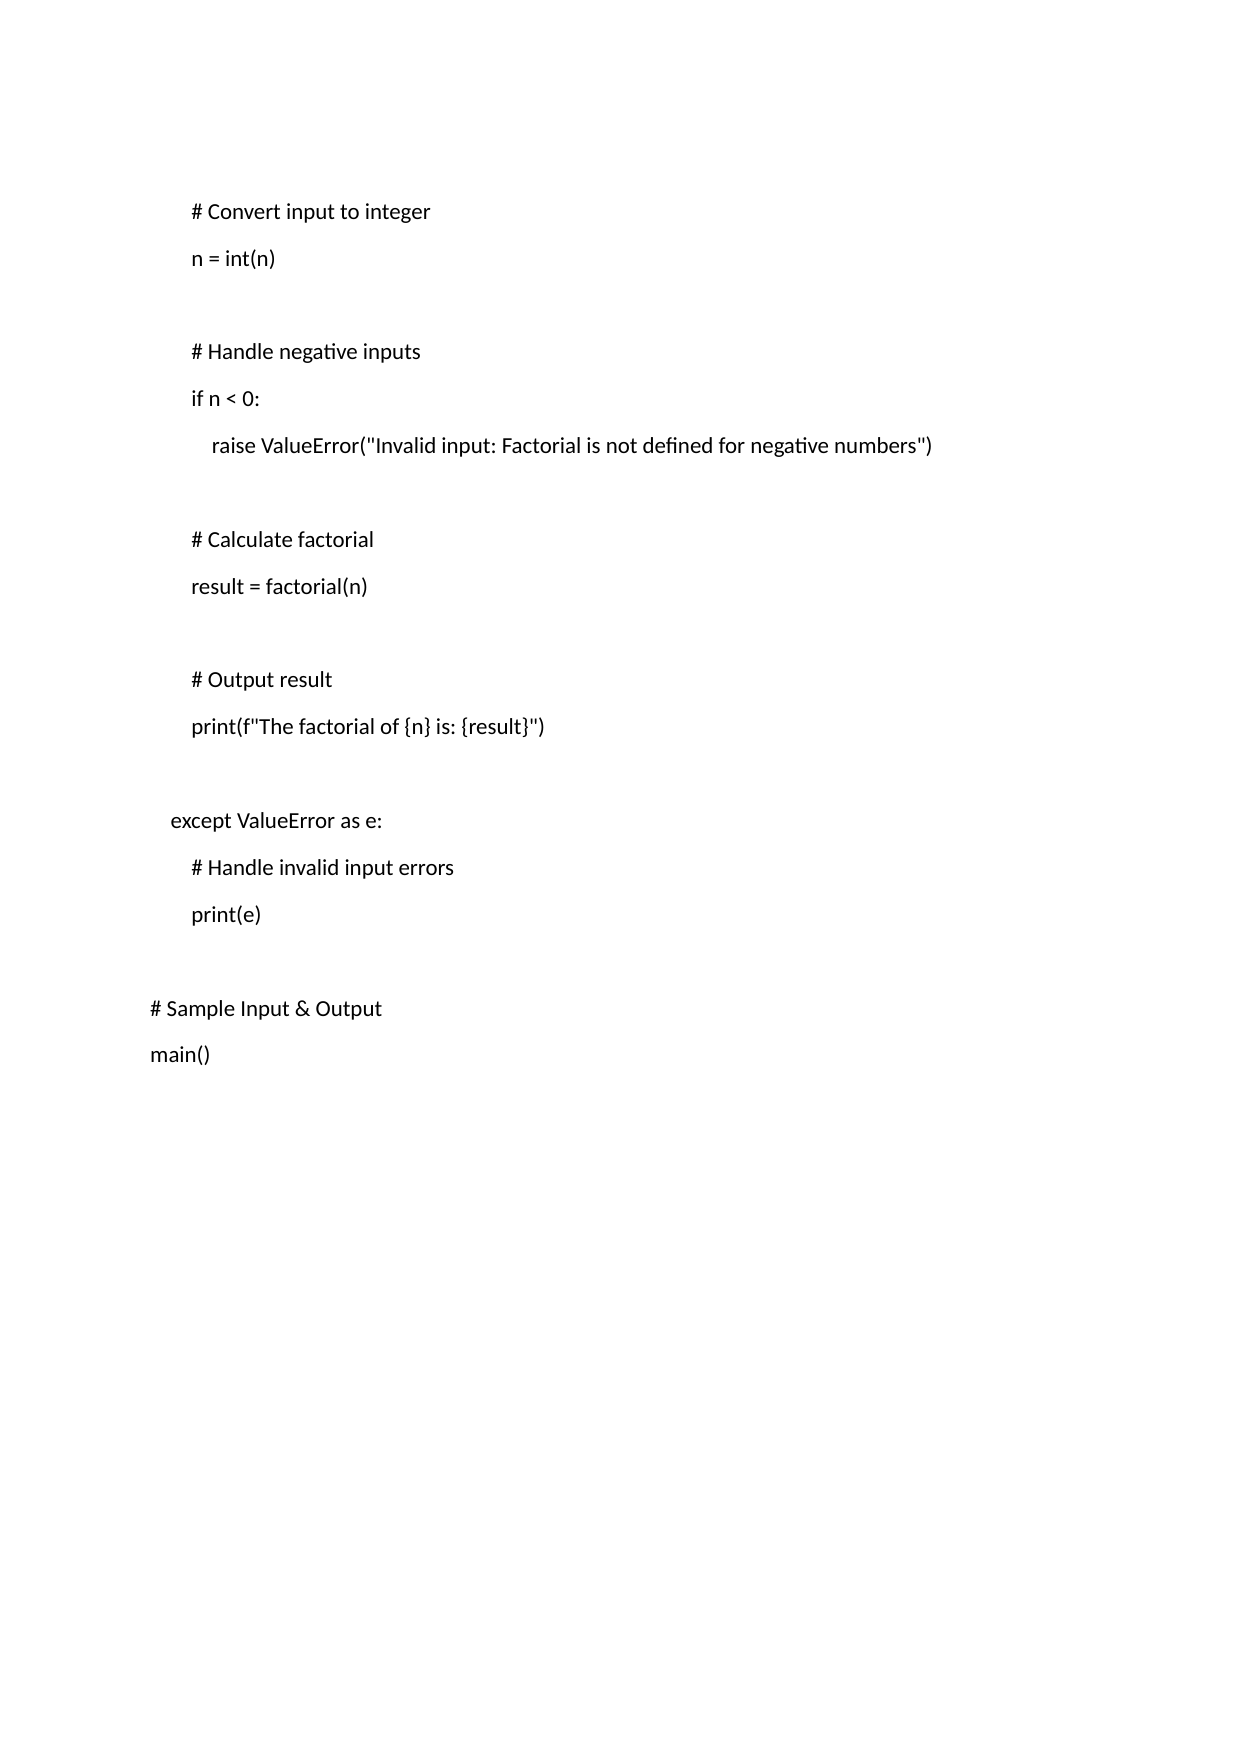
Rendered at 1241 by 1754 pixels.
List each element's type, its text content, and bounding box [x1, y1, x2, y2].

text # Sample Input & Output [150, 994, 1090, 1022]
text result = factorial(n) [150, 572, 1090, 600]
text except ValueError as e: [150, 806, 1090, 834]
text if n < 0: [150, 384, 1090, 412]
text n = int(n) [150, 244, 1090, 272]
text # Convert input to integer [150, 197, 1090, 225]
text # Calculate factorial [150, 525, 1090, 553]
text # Handle invalid input errors [150, 853, 1090, 881]
text main() [150, 1041, 1090, 1069]
text # Output result [150, 666, 1090, 694]
text print(e) [150, 900, 1090, 928]
text # Handle negative inputs [150, 337, 1090, 366]
text raise ValueError("Invalid input: Factorial is not defined for negative numbers") [150, 431, 1090, 459]
text print(f"The factorial of {n} is: {result}") [150, 712, 1090, 741]
